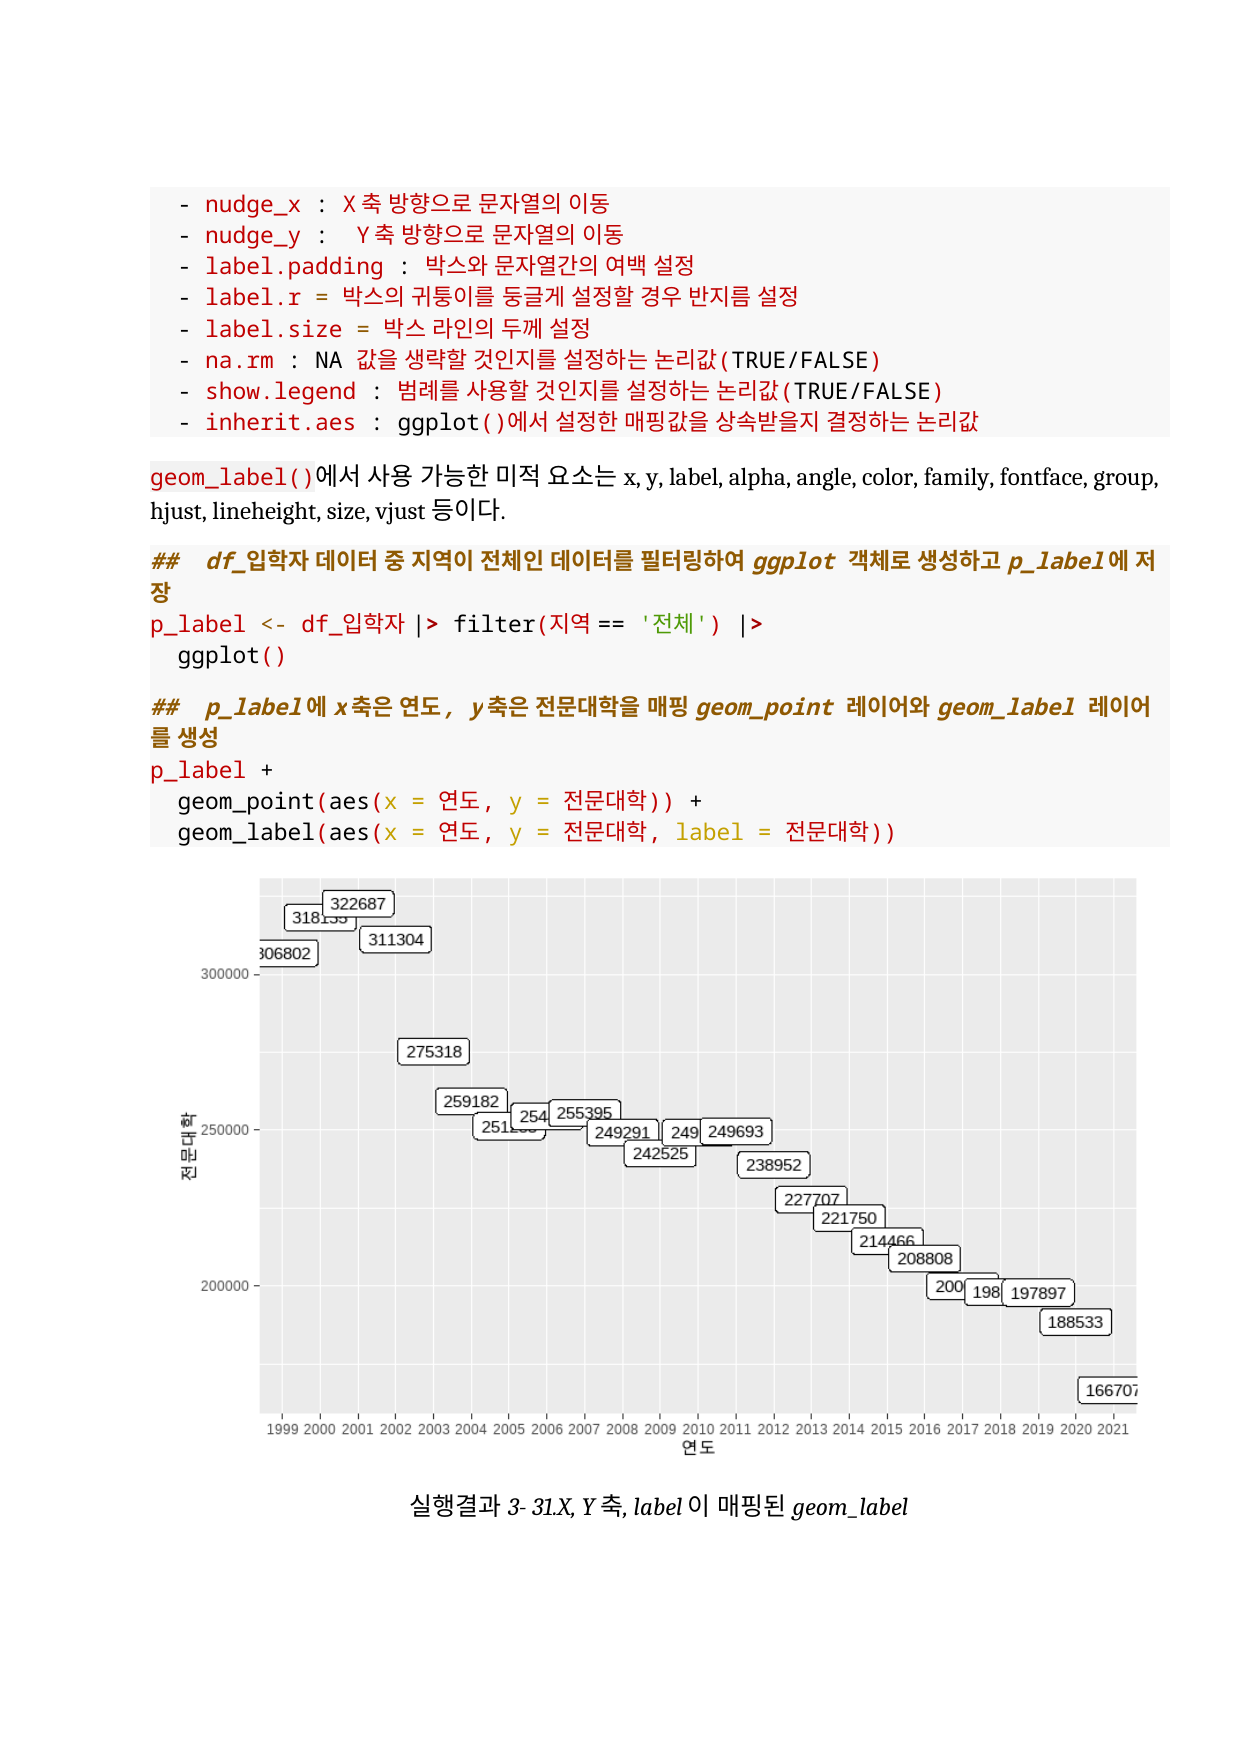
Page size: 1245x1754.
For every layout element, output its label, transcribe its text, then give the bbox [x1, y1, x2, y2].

text ## p_label에 x축은 연도, y축은 전문대학을 매핑 geom_point 레이어와 geom_label 레이어를 생성 p_label + geom_point(aes(x = 연도, y = 전문대학)) + geom_label(aes(x = 연도, y = 전문대학, label = 전문대학)) [150, 691, 1170, 847]
text ## df_입학자 데이터 중 지역이 전체인 데이터를 필터링하여 ggplot 객체로 생성하고 p_label에 저장 p_label <- df_입학자 |> filter(지역 == '전체') |> ggplot() [171, 545, 1170, 670]
text geom_label()에서 사용 가능한 미적 요소는 x, y, label, alpha, angle, color, family, fontface, group, hjust, lineheight, size, vjust 등이다. [150, 458, 1170, 526]
text 실행결과 3- .X, Y축, label이 매핑된 geom_label [150, 1489, 1170, 1523]
picture [172, 868, 1148, 1469]
